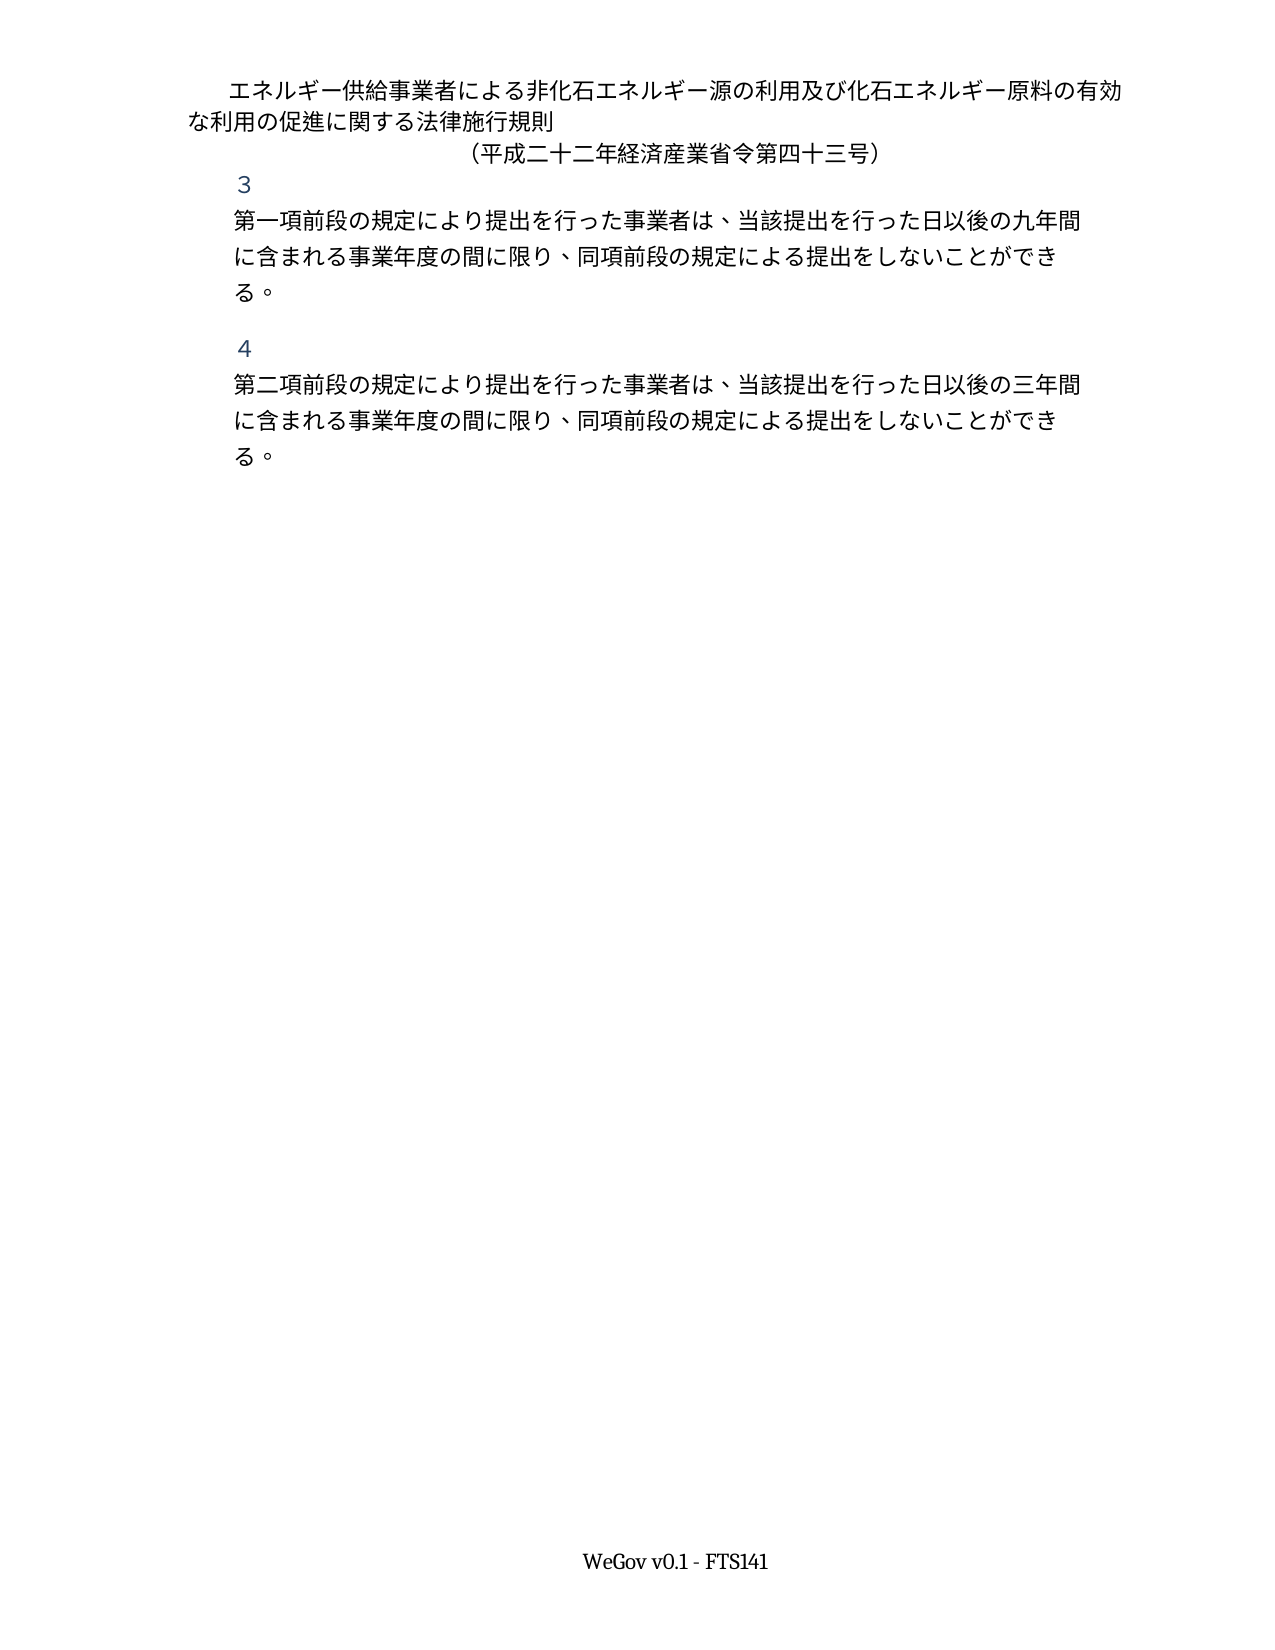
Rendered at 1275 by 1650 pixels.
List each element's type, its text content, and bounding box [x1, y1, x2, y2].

text 第二項前段の規定により提出を行った事業者は、当該提出を行った日以後の三年間に含まれる事業年度の間に限り、同項前段の規定による提出をしないことができる。 [233, 369, 1087, 472]
subtitle ４ [233, 333, 1087, 364]
subtitle ３ [233, 169, 1087, 200]
text 第一項前段の規定により提出を行った事業者は、当該提出を行った日以後の九年間に含まれる事業年度の間に限り、同項前段の規定による提出をしないことができる。 [233, 205, 1087, 308]
